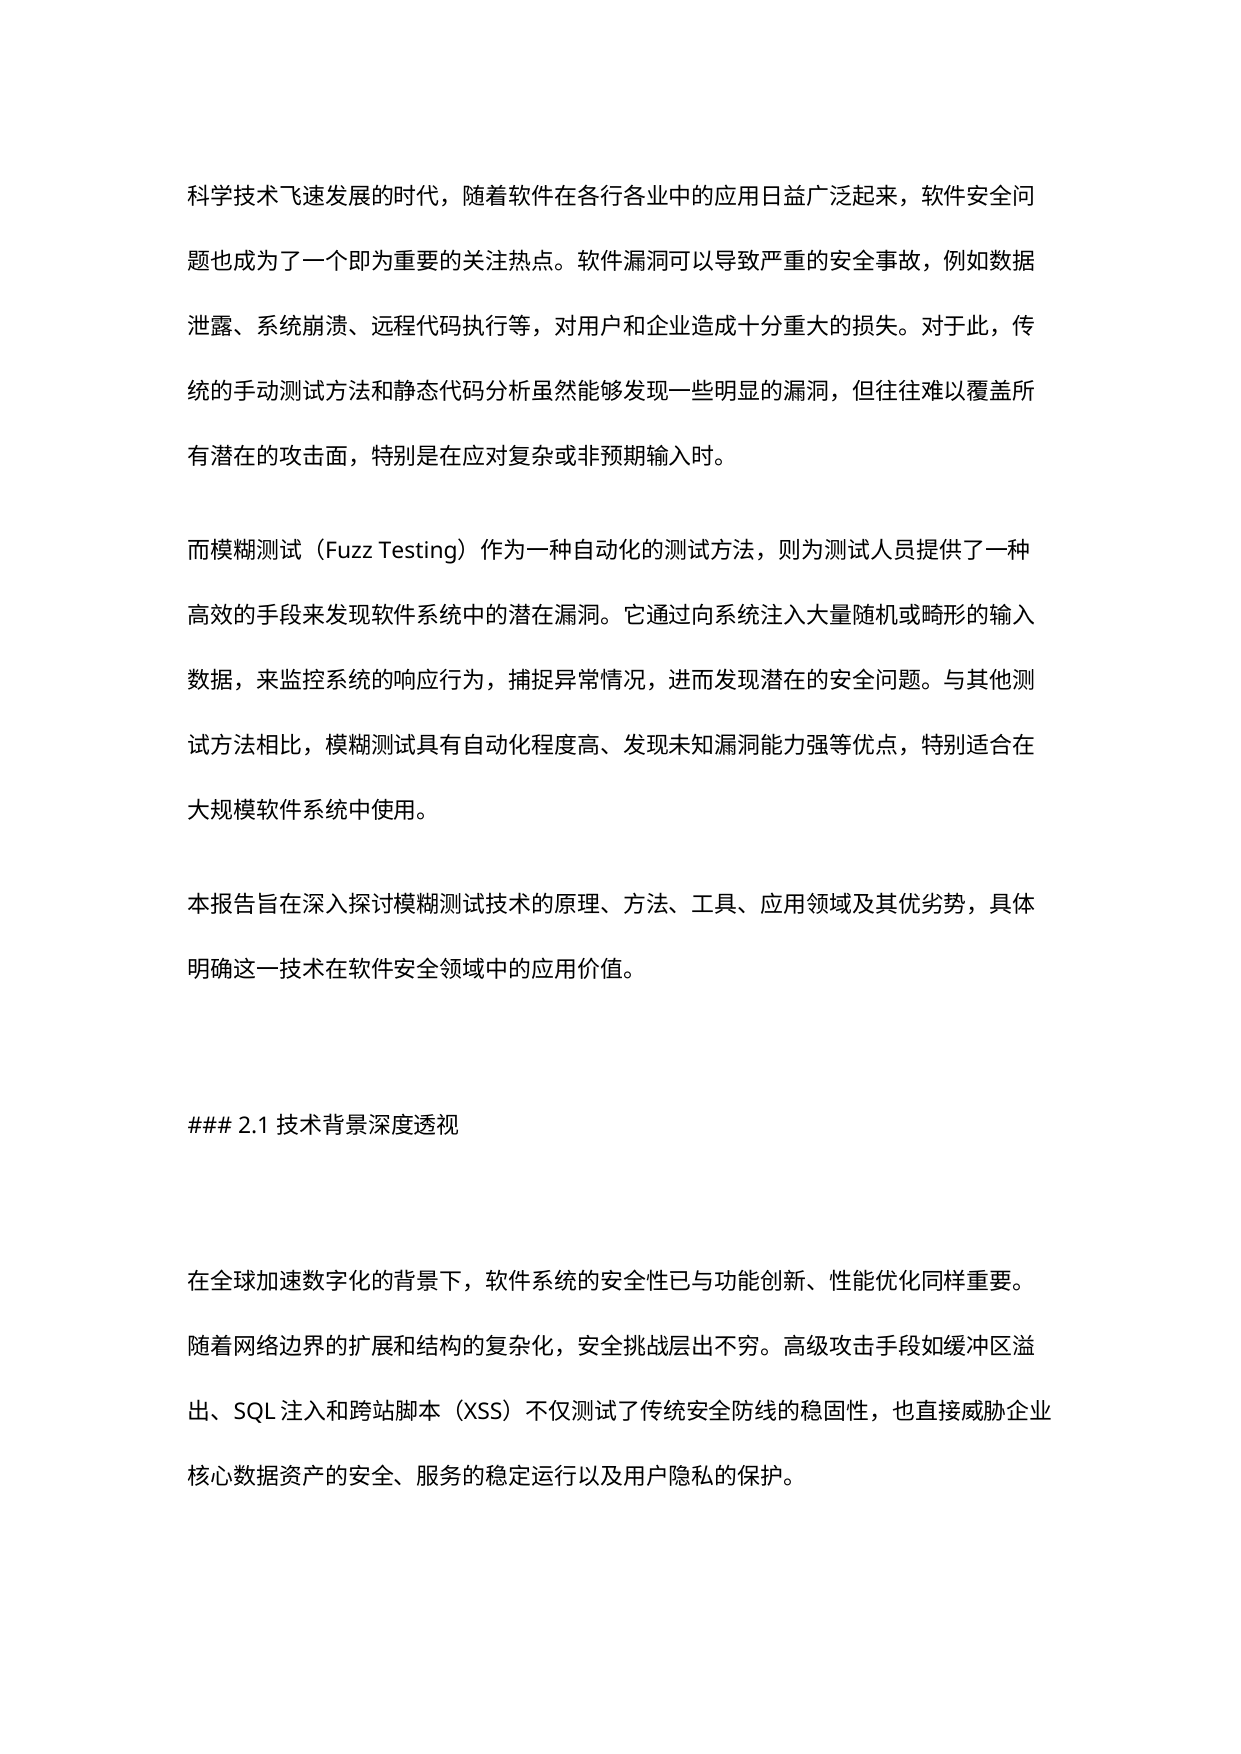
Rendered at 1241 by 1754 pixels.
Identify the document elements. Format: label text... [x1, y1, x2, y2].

text 在全球加速数字化的背景下，软件系统的安全性已与功能创新、性能优化同样重要。随着网络边界的扩展和结构的复杂化，安全挑战层出不穷。高级攻击手段如缓冲区溢出、SQL注入和跨站脚本（XSS）不仅测试了传统安全防线的稳固性，也直接威胁企业核心数据资产的安全、服务的稳定运行以及用户隐私的保护。 [187, 1247, 1053, 1507]
text 科学技术飞速发展的时代，随着软件在各行各业中的应用日益广泛起来，软件安全问题也成为了一个即为重要的关注热点。软件漏洞可以导致严重的安全事故，例如数据泄露、系统崩溃、远程代码执行等，对用户和企业造成十分重大的损失。对于此，传统的手动测试方法和静态代码分析虽然能够发现一些明显的漏洞，但往往难以覆盖所有潜在的攻击面，特别是在应对复杂或非预期输入时。 [187, 162, 1053, 487]
text 而模糊测试（Fuzz Testing）作为一种自动化的测试方法，则为测试人员提供了一种高效的手段来发现软件系统中的潜在漏洞。它通过向系统注入大量随机或畸形的输入数据，来监控系统的响应行为，捕捉异常情况，进而发现潜在的安全问题。与其他测试方法相比，模糊测试具有自动化程度高、发现未知漏洞能力强等优点，特别适合在大规模软件系统中使用。 [187, 516, 1053, 841]
text ### 2.1 技术背景深度透视 [187, 1091, 1053, 1156]
text 本报告旨在深入探讨模糊测试技术的原理、方法、工具、应用领域及其优劣势，具体明确这一技术在软件安全领域中的应用价值。 [187, 870, 1053, 1000]
